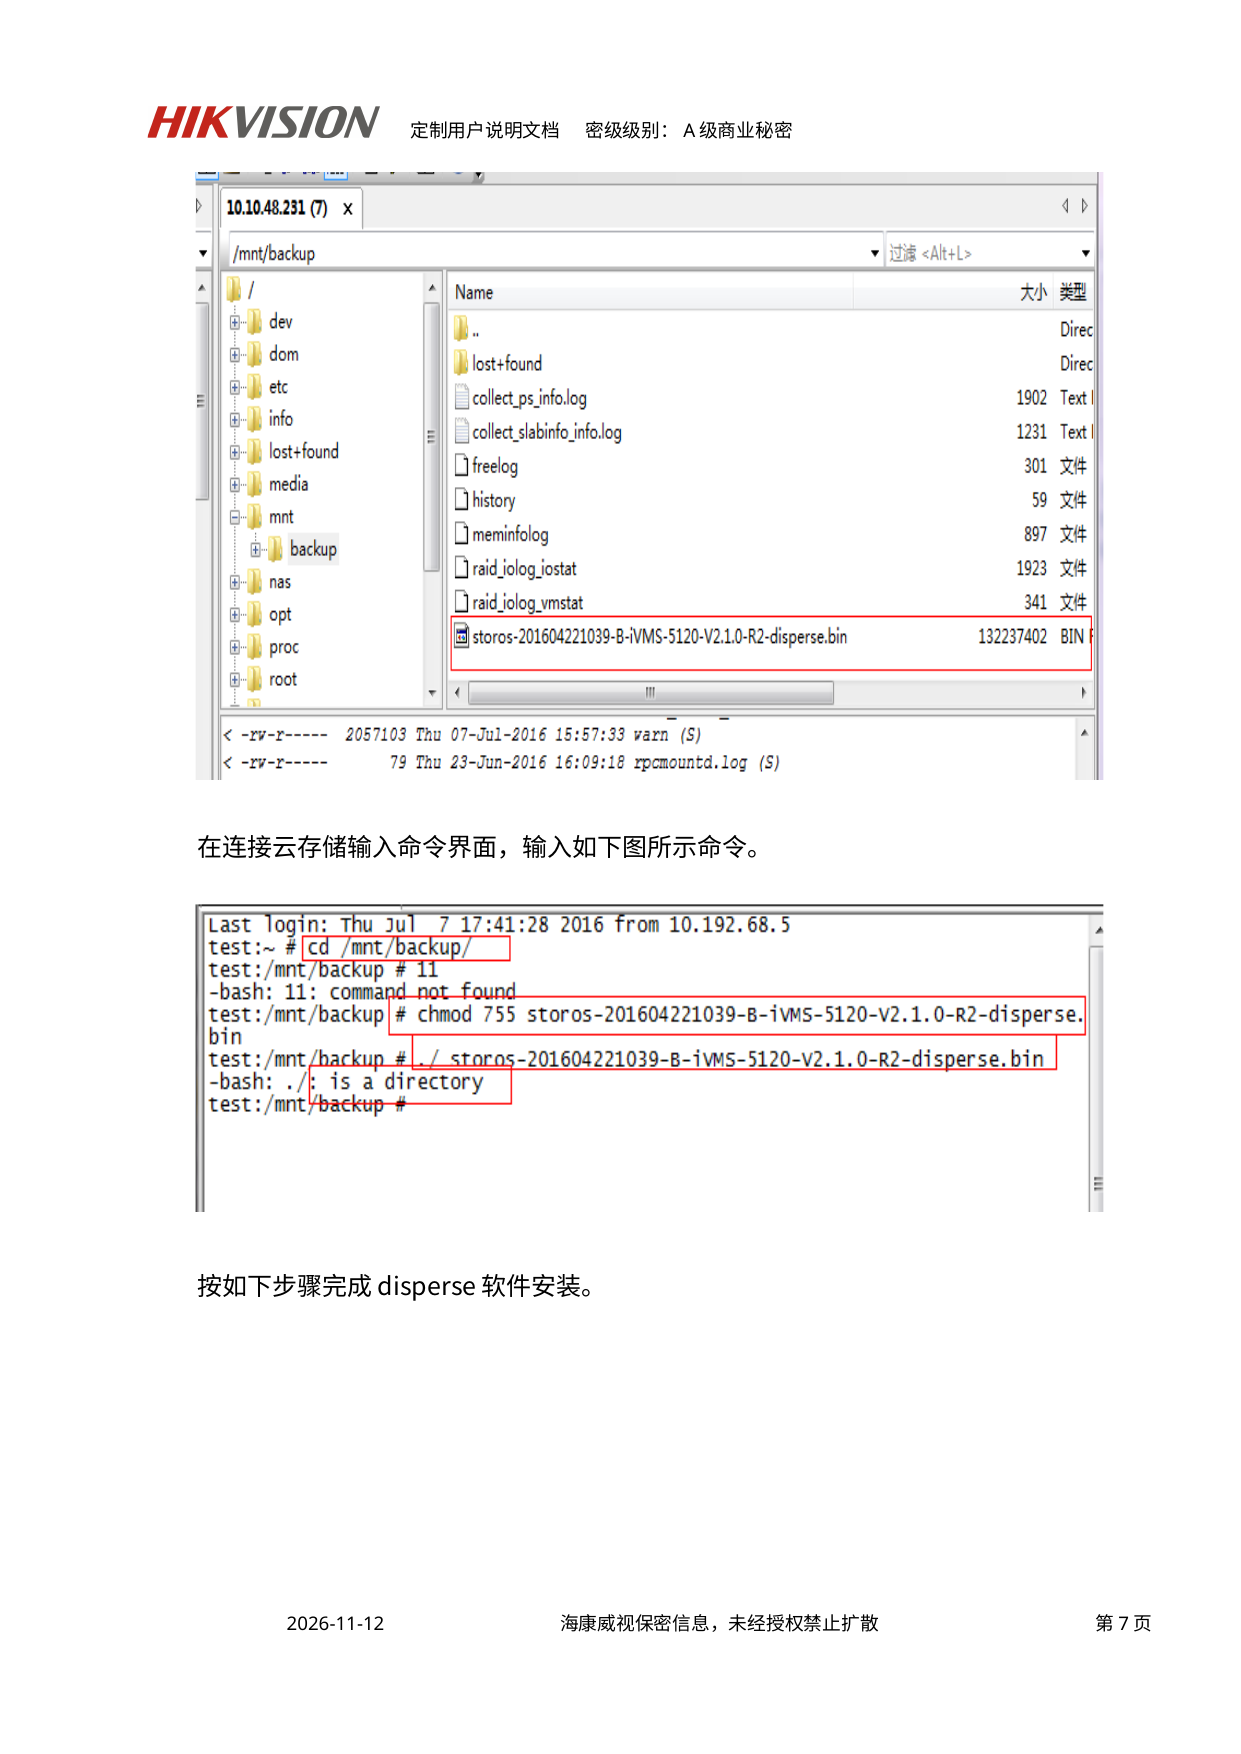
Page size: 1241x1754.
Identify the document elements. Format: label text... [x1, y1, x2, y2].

text 按如下步骤完成disperse软件安装。 [148, 1252, 1152, 1317]
picture [195, 172, 1104, 780]
picture [147, 106, 380, 138]
text 在连接云存储输入命令界面，输入如下图所示命令。 [148, 813, 1152, 878]
picture [195, 903, 1104, 1212]
